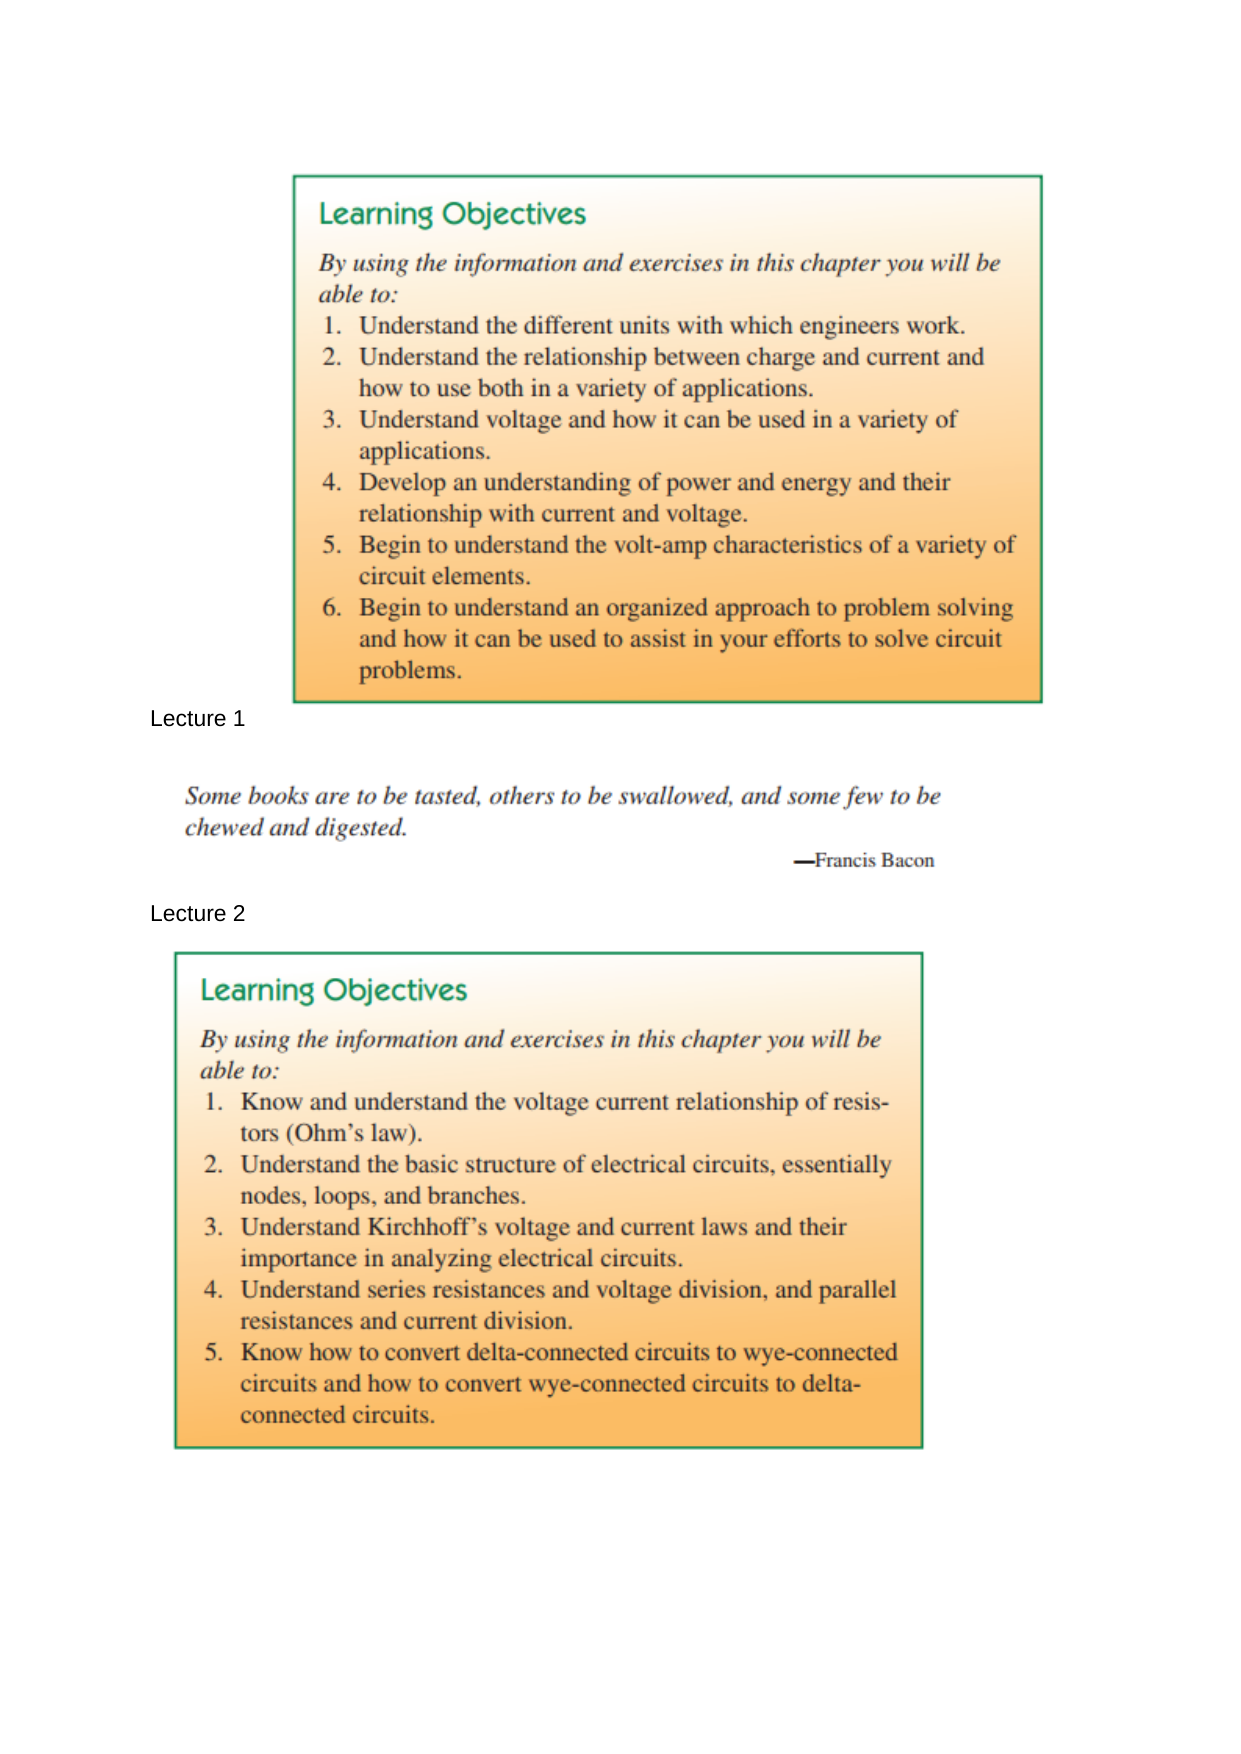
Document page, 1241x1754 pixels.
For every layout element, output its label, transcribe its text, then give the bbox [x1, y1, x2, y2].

picture [245, 150, 1090, 727]
picture [150, 930, 944, 1467]
text Lecture 2 [150, 900, 1090, 926]
picture [150, 735, 961, 897]
